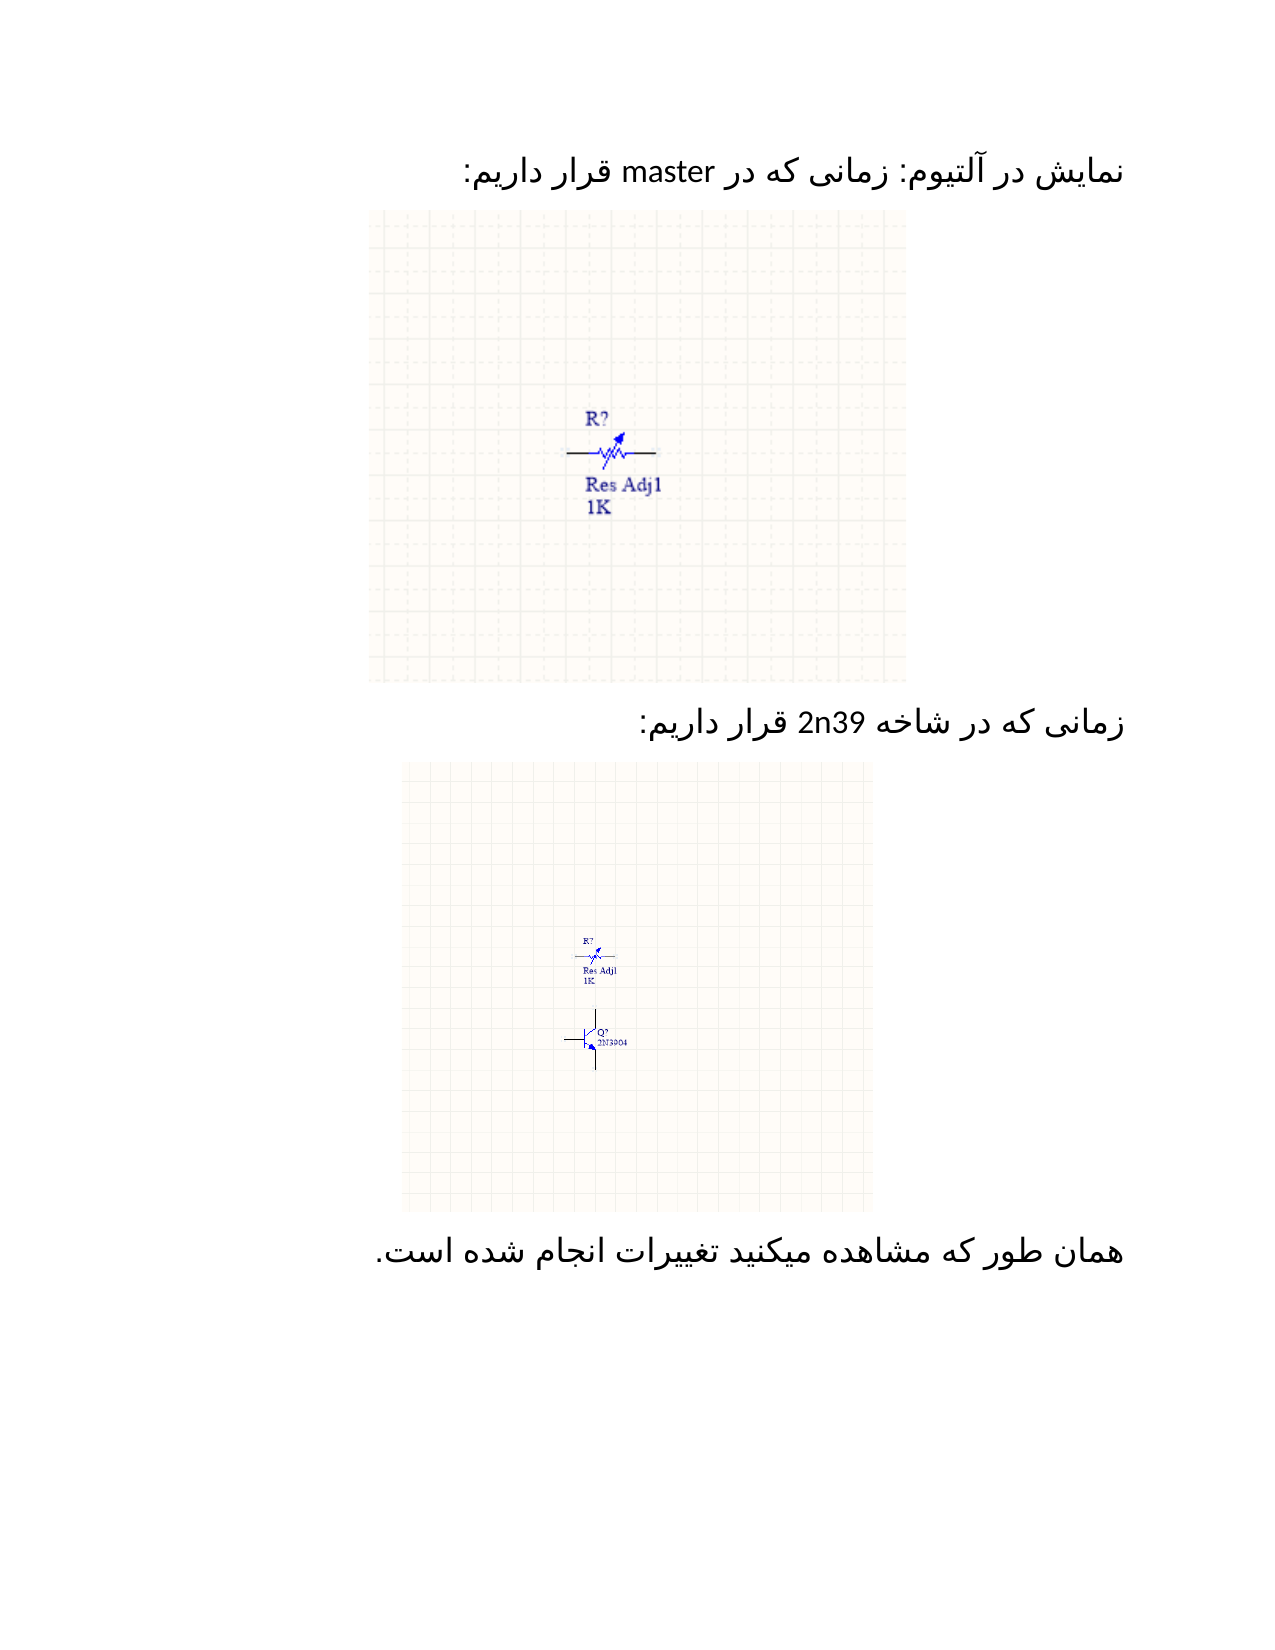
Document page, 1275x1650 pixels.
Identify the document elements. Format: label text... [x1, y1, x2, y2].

text زمانی که در شاخه 2n39 قرار داریم: [150, 702, 1125, 742]
picture [368, 210, 907, 683]
picture [401, 762, 873, 1212]
text نمایش در آلتیوم: زمانی که در master قرار داریم: [150, 150, 1125, 191]
text همان طور که مشاهده میکنید تغییرات انجام شده است. [150, 1231, 1125, 1269]
